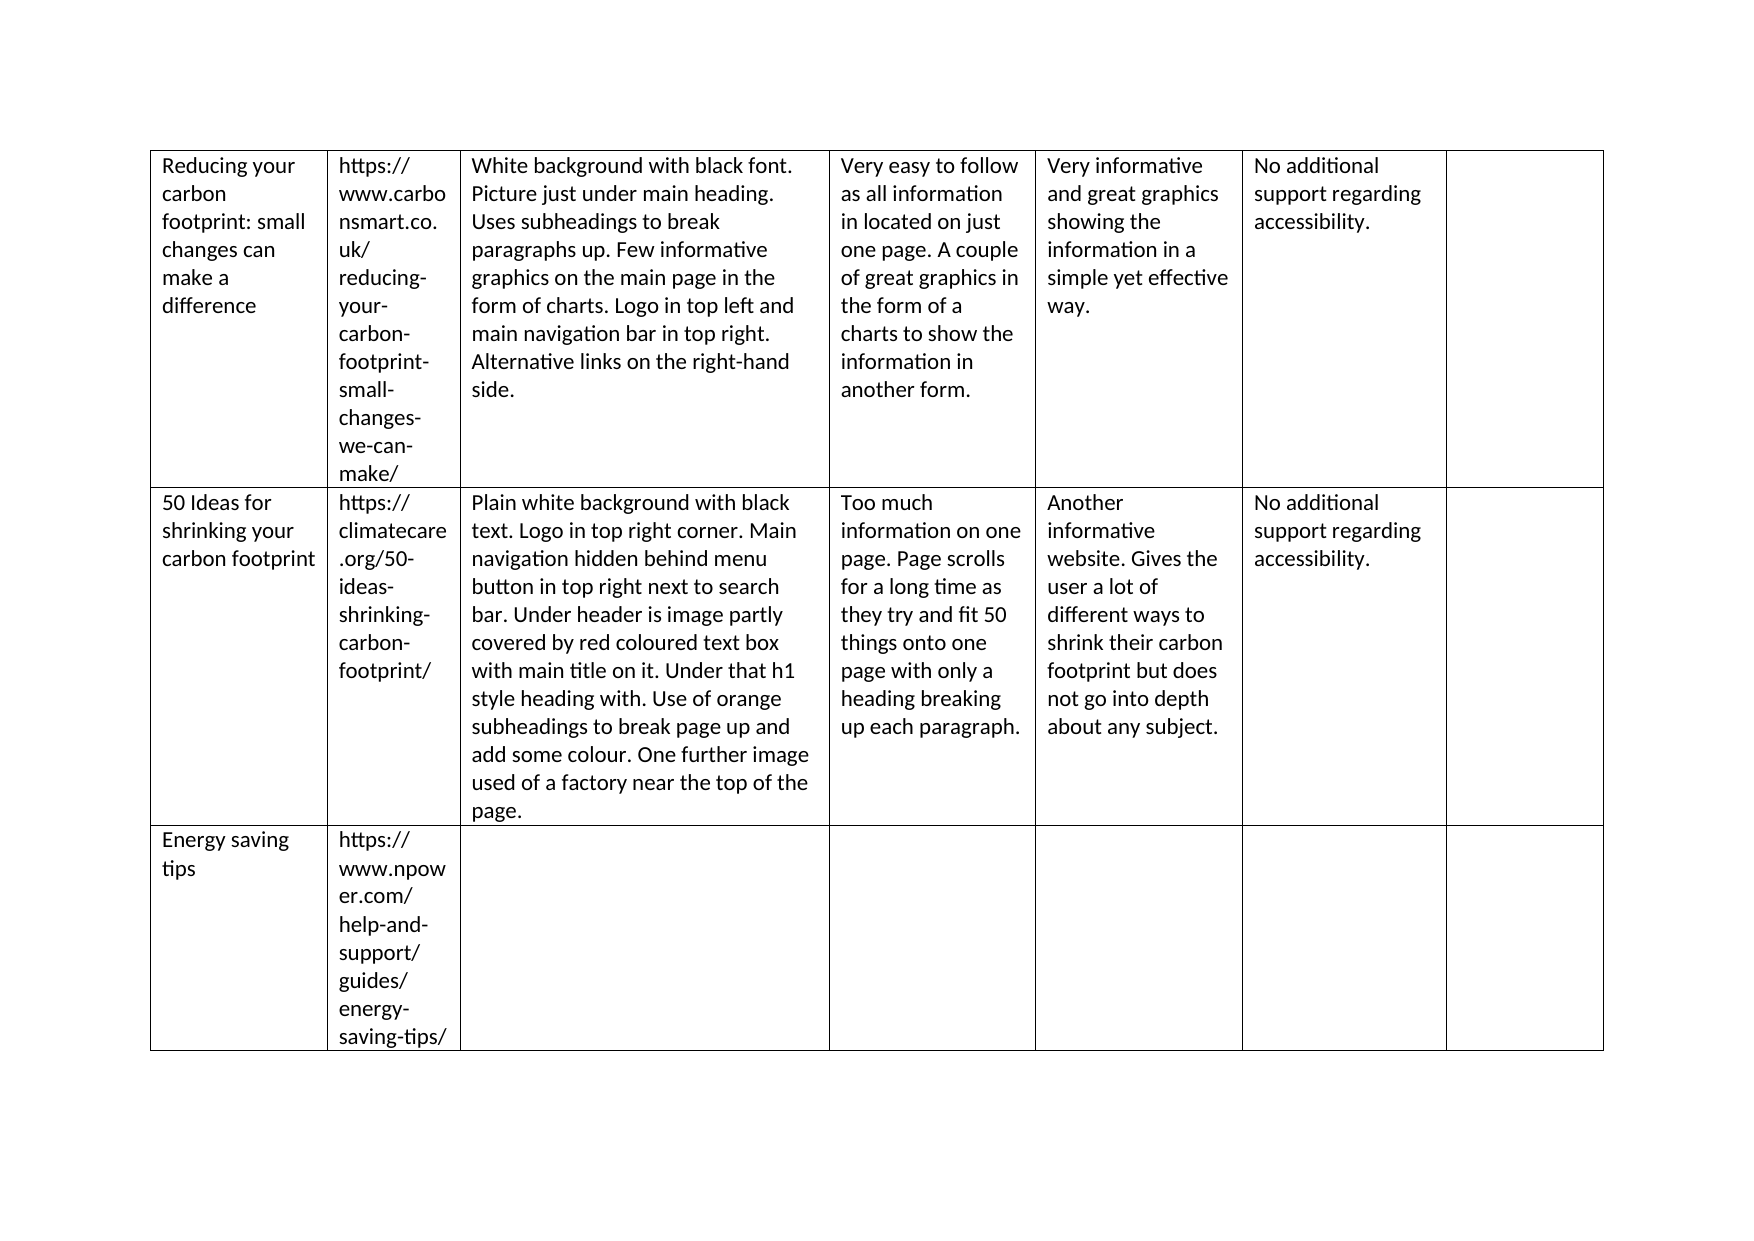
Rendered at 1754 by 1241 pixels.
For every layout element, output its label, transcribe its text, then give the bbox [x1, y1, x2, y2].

table_cell Very easy to follow as all information in located on just one page. A couple of great graphics in the form of a charts to show the information in another form. [830, 151, 1035, 487]
table_cell https://www.carbonsmart.co.uk/reducing-your-carbon-footprint-small-changes-we-can-make/ [328, 151, 460, 487]
table_cell [1036, 826, 1242, 1050]
table_cell [1447, 151, 1603, 487]
table_cell https://www.npower.com/help-and-support/guides/energy-saving-tips/ [328, 826, 460, 1050]
table_cell No additional support regarding accessibility. [1243, 151, 1446, 487]
table_cell White background with black font. Picture just under main heading. Uses subheadings to break paragraphs up. Few informative graphics on the main page in the form of charts. Logo in top left and main navigation bar in top right. Alternative links on the right-hand side. [461, 151, 829, 487]
table_cell [1447, 488, 1603, 824]
table_cell Reducing your carbon footprint: small changes can make a difference [151, 151, 327, 487]
table_cell Too much information on one page. Page scrolls for a long time as they try and fit 50 things onto one page with only a heading breaking up each paragraph. [830, 488, 1035, 824]
table_cell Plain white background with black text. Logo in top right corner. Main navigation hidden behind menu button in top right next to search bar. Under header is image partly covered by red coloured text box with main title on it. Under that h1 style heading with. Use of orange subheadings to break page up and add some colour. One further image used of a factory near the top of the page. [461, 488, 829, 824]
table_cell [1447, 826, 1603, 1050]
table_cell https://climatecare.org/50-ideas-shrinking-carbon-footprint/ [328, 488, 460, 824]
table_cell [1243, 826, 1446, 1050]
table_cell Energy saving tips [151, 826, 327, 1050]
table_cell [830, 826, 1035, 1050]
table_cell No additional support regarding accessibility. [1243, 488, 1446, 824]
table_cell Another informative website. Gives the user a lot of different ways to shrink their carbon footprint but does not go into depth about any subject. [1036, 488, 1242, 824]
table_cell [461, 826, 829, 1050]
table_cell Very informative and great graphics showing the information in a simple yet effective way. [1036, 151, 1242, 487]
table_cell 50 Ideas for shrinking your carbon footprint [151, 488, 327, 824]
